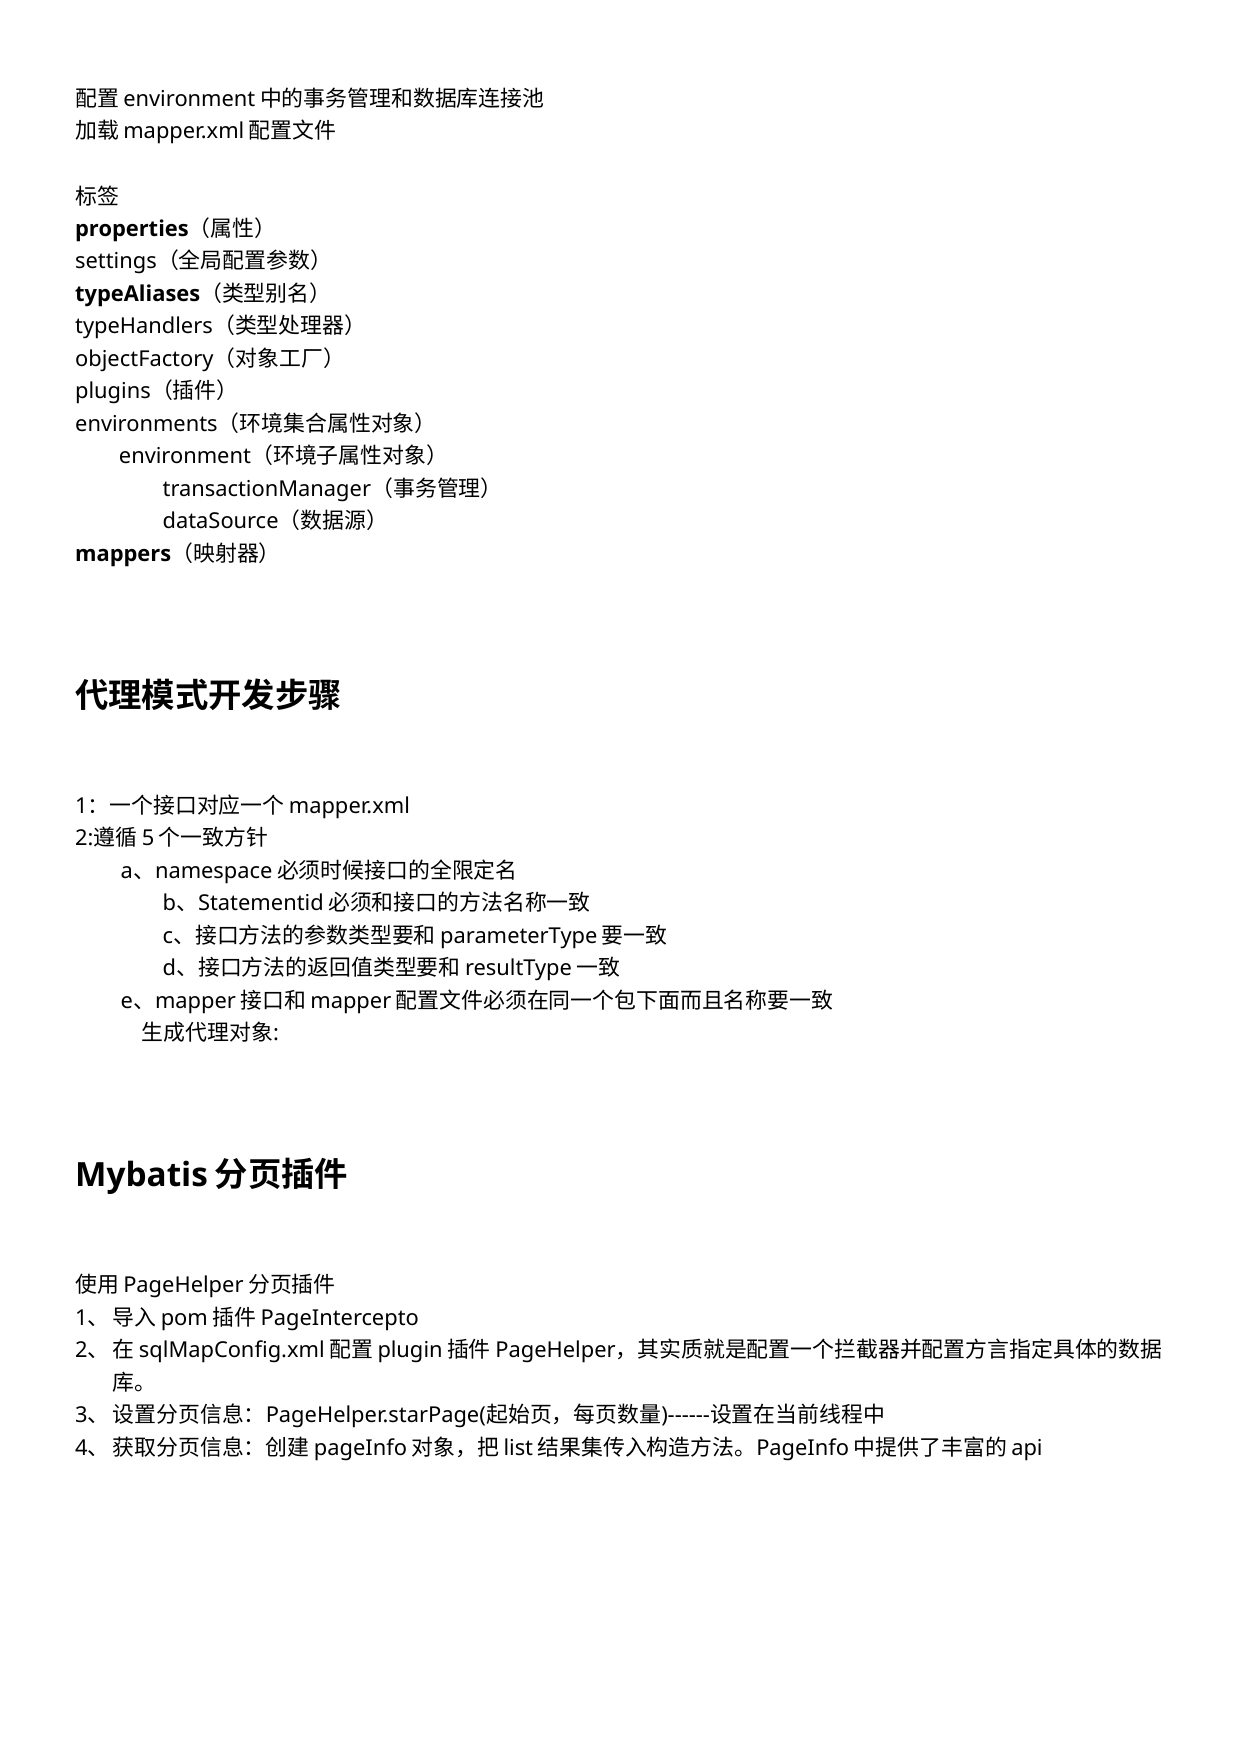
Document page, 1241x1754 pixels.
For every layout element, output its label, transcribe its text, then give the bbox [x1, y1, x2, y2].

text settings（全局配置参数） [75, 243, 1165, 276]
list 获取分页信息：创建pageInfo对象，把list结果集传入构造方法。PageInfo中提供了丰富的api [75, 1429, 1165, 1462]
text environment（环境子属性对象） [75, 438, 1165, 471]
text mappers（映射器） [75, 536, 1165, 568]
list 在sqlMapConfig.xml配置plugin插件PageHelper，其实质就是配置一个拦截器并配置方言指定具体的数据库。 [75, 1332, 1165, 1397]
list 设置分页信息：PageHelper.starPage(起始页，每页数量)------设置在当前线程中 [75, 1397, 1165, 1429]
text 配置environment中的事务管理和数据库连接池 [75, 81, 1165, 113]
list 导入pom插件PageIntercepto [75, 1299, 1165, 1332]
text typeAliases（类型别名） [75, 276, 1165, 308]
text plugins（插件） [75, 373, 1165, 406]
text properties（属性） [75, 211, 1165, 243]
text c、接口方法的参数类型要和parameterType要一致 [75, 917, 1165, 950]
text dataSource（数据源） [119, 503, 1165, 536]
text 加载mapper.xml配置文件 [75, 113, 1165, 146]
text objectFactory（对象工厂） [75, 341, 1165, 373]
text e、mapper接口和mapper配置文件必须在同一个包下面而且名称要一致 [75, 982, 1165, 1015]
text a、namespace必须时候接口的全限定名 [75, 852, 1165, 885]
text transactionManager（事务管理） [119, 471, 1165, 503]
text b、Statementid必须和接口的方法名称一致 [75, 885, 1165, 917]
text environments（环境集合属性对象） [75, 406, 1165, 438]
subtitle Mybatis分页插件 [75, 1139, 1165, 1204]
text typeHandlers（类型处理器） [75, 308, 1165, 341]
text 标签 [75, 178, 1165, 211]
subtitle 代理模式开发步骤 [75, 660, 1165, 725]
text 2:遵循5个一致方针 [75, 820, 1165, 852]
text 使用PageHelper分页插件 [75, 1267, 1165, 1299]
text 生成代理对象: [75, 1015, 1165, 1047]
text d、接口方法的返回值类型要和resultType一致 [75, 950, 1165, 982]
text 1：一个接口对应一个mapper.xml [75, 787, 1165, 820]
